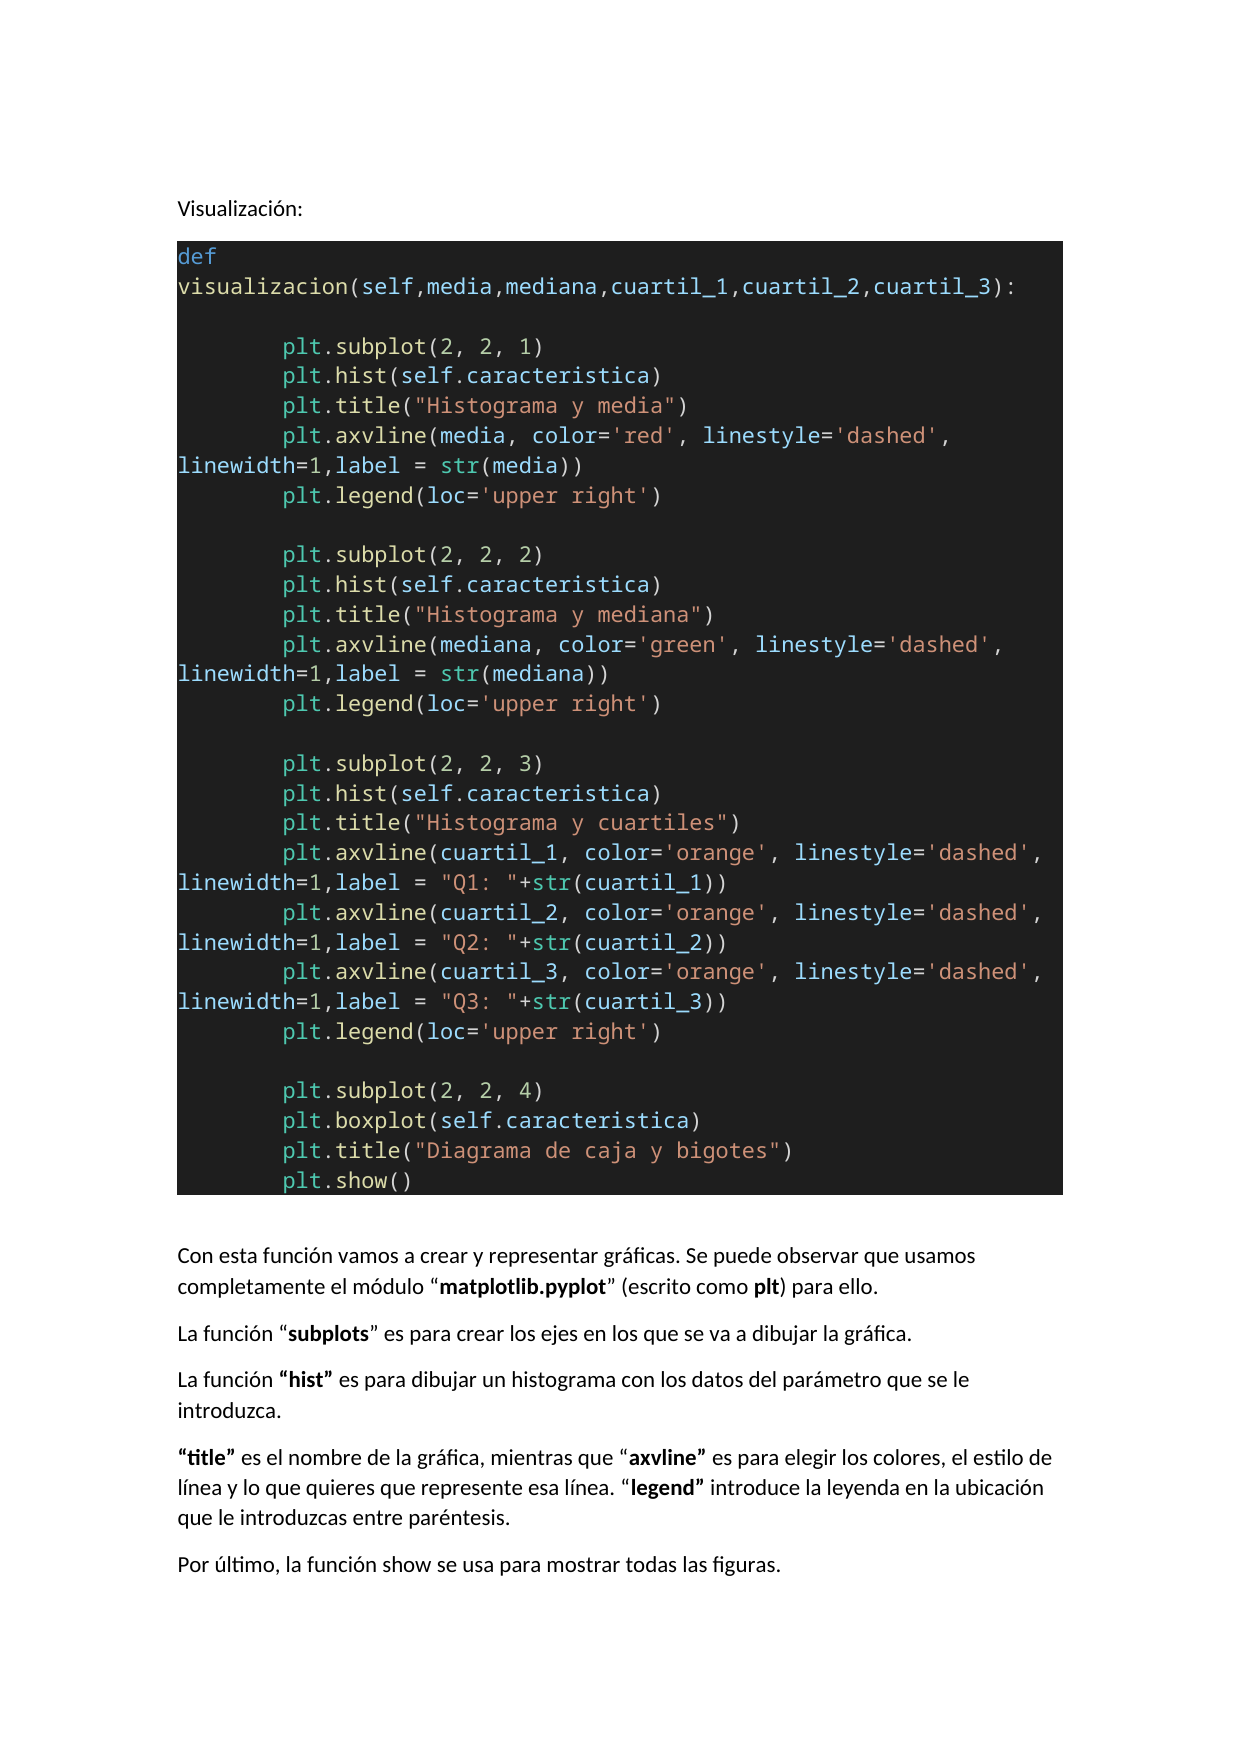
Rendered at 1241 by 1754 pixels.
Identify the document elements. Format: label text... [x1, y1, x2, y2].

text La función “hist” es para dibujar un histograma con los datos del parámetro que se le introduzca. [177, 1366, 1063, 1424]
text plt.legend(loc='upper right') [177, 688, 1063, 718]
text La función “subplots” es para crear los ejes en los que se va a dibujar la gráfica. [177, 1319, 1063, 1347]
text plt.hist(self.caracteristica) [177, 778, 1063, 807]
text plt.show() [177, 1165, 1063, 1195]
text plt.title("Histograma y media") [177, 390, 1063, 420]
text plt.title("Diagrama de caja y bigotes") [177, 1135, 1063, 1165]
text plt.axvline(media, color='red', linestyle='dashed', linewidth=1,label = str(media)) [177, 420, 1063, 480]
text plt.subplot(2, 2, 1) [177, 331, 1063, 361]
text Con esta función vamos a crear y representar gráficas. Se puede observar que usamos completamente el módulo “matplotlib.pyplot” (escrito como plt) para ello. [177, 1242, 1063, 1300]
text plt.legend(loc='upper right') [177, 480, 1063, 509]
text Visualización: [177, 194, 1063, 222]
text Por último, la función show se usa para mostrar todas las figuras. [177, 1550, 1063, 1578]
text plt.boxplot(self.caracteristica) [177, 1105, 1063, 1135]
text “title” es el nombre de la gráfica, mientras que “axvline” es para elegir los colores, el estilo de línea y lo que quieres que represente esa línea. “legend” introduce la leyenda en la ubicación que le introduzcas entre paréntesis. [177, 1443, 1063, 1531]
text plt.axvline(mediana, color='green', linestyle='dashed', linewidth=1,label = str(mediana)) [177, 629, 1063, 688]
text plt.subplot(2, 2, 4) [177, 1076, 1063, 1105]
text def visualizacion(self,media,mediana,cuartil_1,cuartil_2,cuartil_3): [177, 241, 1063, 301]
text plt.subplot(2, 2, 2) [177, 539, 1063, 569]
text plt.axvline(cuartil_2, color='orange', linestyle='dashed', linewidth=1,label = "Q2: "+str(cuartil_2)) [177, 897, 1063, 956]
text plt.subplot(2, 2, 3) [177, 748, 1063, 778]
text plt.title("Histograma y cuartiles") [177, 807, 1063, 837]
text plt.axvline(cuartil_3, color='orange', linestyle='dashed', linewidth=1,label = "Q3: "+str(cuartil_3)) [177, 956, 1063, 1016]
text plt.legend(loc='upper right') [177, 1016, 1063, 1046]
text plt.hist(self.caracteristica) [177, 361, 1063, 390]
text plt.hist(self.caracteristica) [177, 569, 1063, 599]
text plt.axvline(cuartil_1, color='orange', linestyle='dashed', linewidth=1,label = "Q1: "+str(cuartil_1)) [177, 837, 1063, 897]
text plt.title("Histograma y mediana") [177, 599, 1063, 629]
